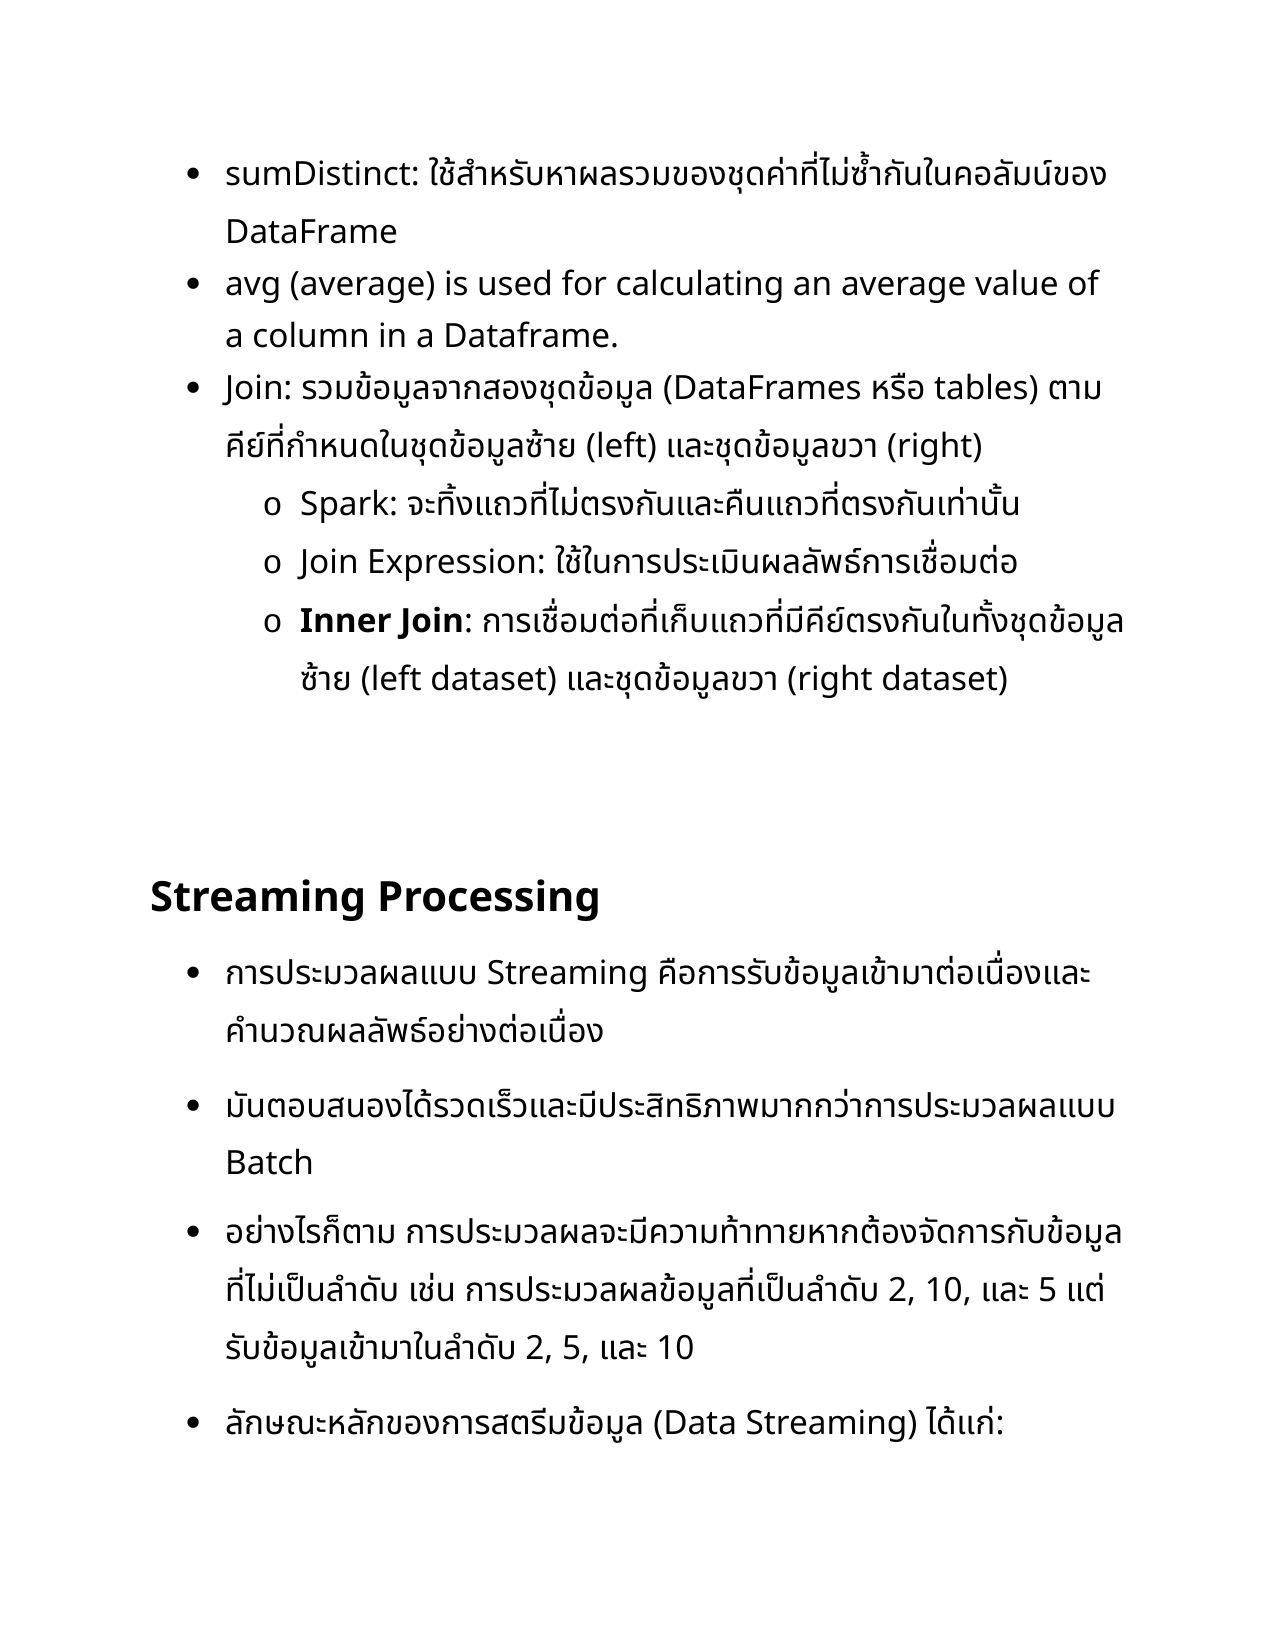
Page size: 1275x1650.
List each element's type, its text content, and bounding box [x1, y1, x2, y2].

list avg (average) is used for calculating an average value of a column in a Dataframe. [187, 259, 1125, 357]
list Join Expression: ใช้ในการประเมินผลลัพธ์การเชื่อมต่อ [262, 538, 1125, 589]
list Inner Join: การเชื่อมต่อที่เก็บแถวที่มีคีย์ตรงกันในทั้งชุดข้อมูลซ้าย (left dataset) และชุดข้อมูลขวา (right dataset) [262, 596, 1125, 705]
list sumDistinct: ใช้สำหรับหาผลรวมของชุดค่าที่ไม่ซ้ำกันในคอลัมน์ของ DataFrame [187, 150, 1125, 253]
list ลักษณะหลักของการสตรีมข้อมูล (Data Streaming) ได้แก่: [187, 1398, 1125, 1449]
list การประมวลผลแบบ Streaming คือการรับข้อมูลเข้ามาต่อเนื่องและคำนวณผลลัพธ์อย่างต่อเนื่อง [187, 949, 1125, 1057]
text Streaming Processing [150, 867, 1125, 924]
list Join: รวมข้อมูลจากสองชุดข้อมูล (DataFrames หรือ tables) ตามคีย์ที่กำหนดในชุดข้อมูลซ้าย (left) และชุดข้อมูลขวา (right) [187, 364, 1125, 473]
list Spark: จะทิ้งแถวที่ไม่ตรงกันและคืนแถวที่ตรงกันเท่านั้น [262, 480, 1125, 531]
list อย่างไรก็ตาม การประมวลผลจะมีความท้าทายหากต้องจัดการกับข้อมูลที่ไม่เป็นลำดับ เช่น การประมวลผลข้อมูลที่เป็นลำดับ 2, 10, และ 5 แต่รับข้อมูลเข้ามาในลำดับ 2, 5, และ 10 [187, 1208, 1125, 1374]
list มันตอบสนองได้รวดเร็วและมีประสิทธิภาพมากกว่าการประมวลผลแบบ Batch [187, 1082, 1125, 1184]
